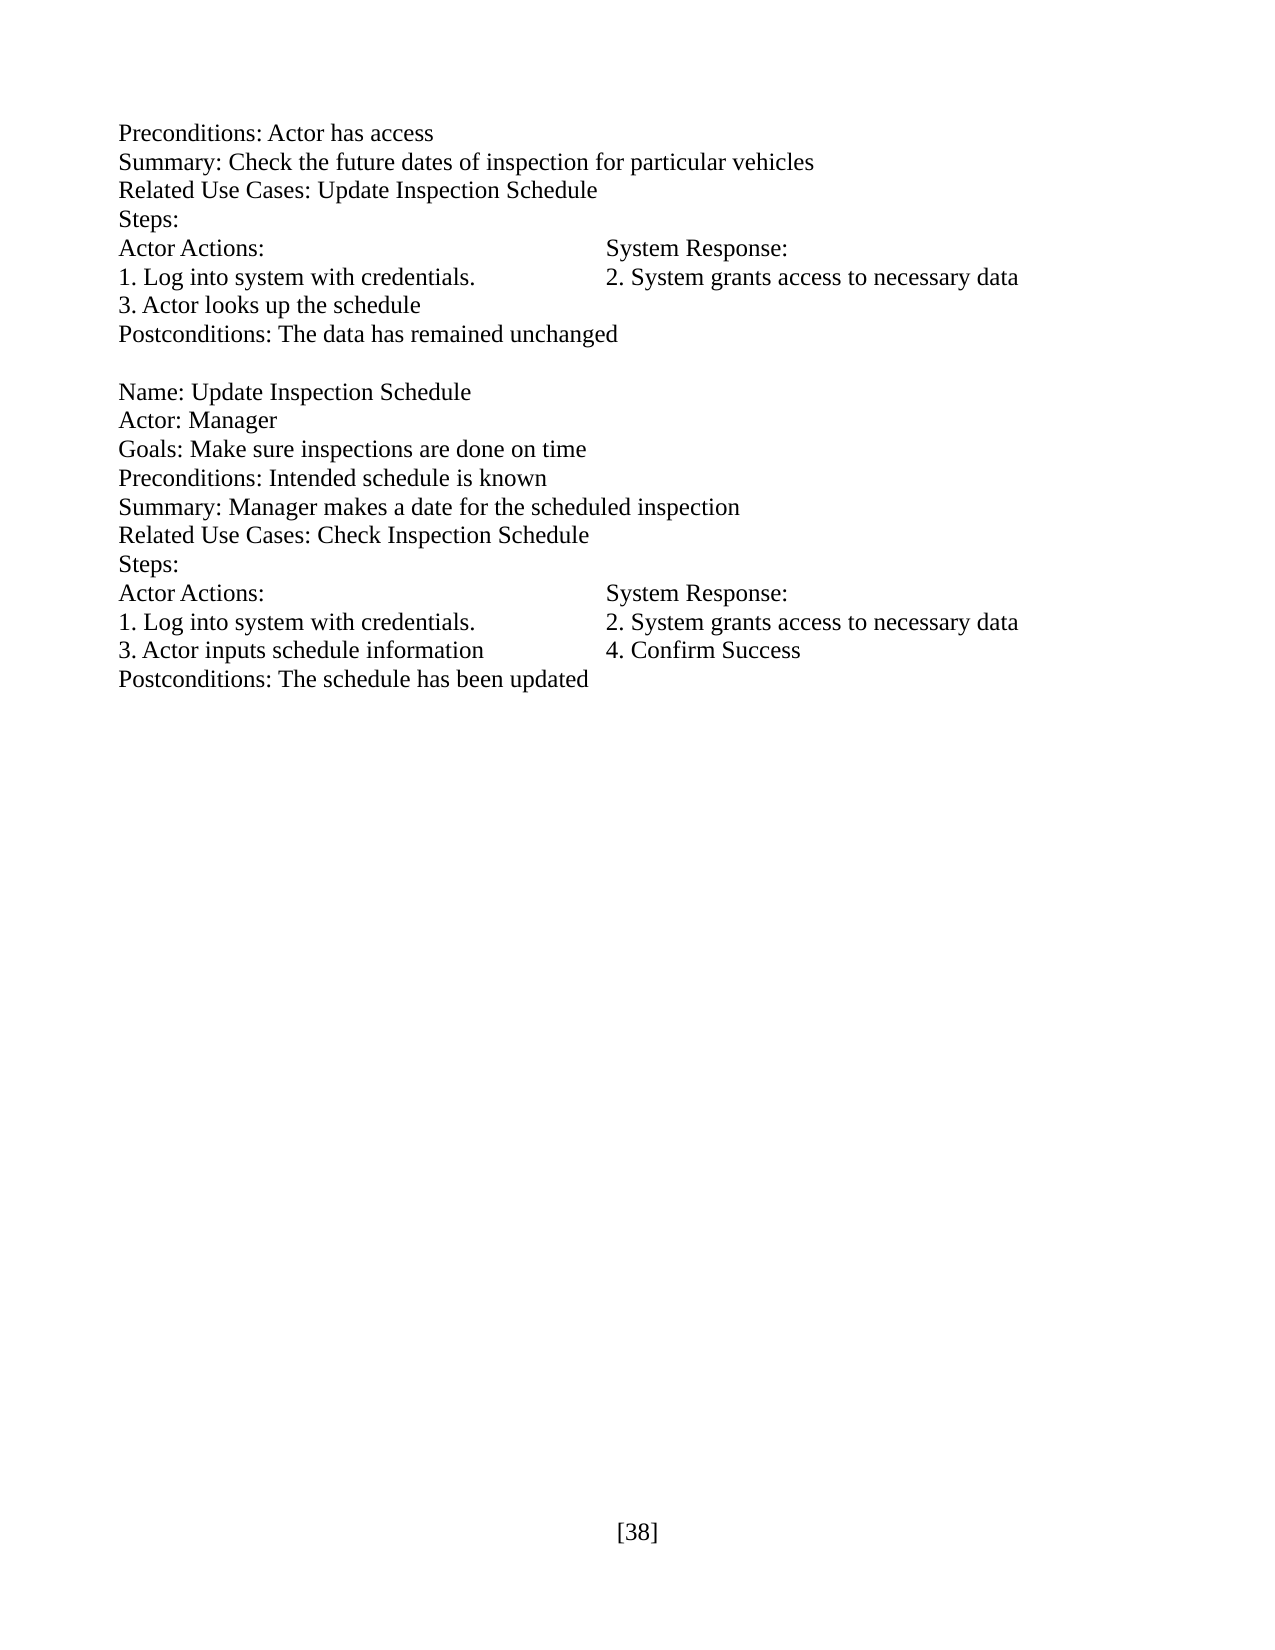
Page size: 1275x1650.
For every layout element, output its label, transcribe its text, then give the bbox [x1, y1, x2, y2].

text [118, 118, 1157, 348]
text Name: Update Inspection Schedule Actor: Manager Goals: Make sure inspections are done on time Preconditions: Intended schedule is known Summary: Manager makes a date for the scheduled inspection Related Use Cases: Check Inspection Schedule Steps: Actor Actions: System Response: 1. Log into system with credentials. 2. System grants access to necessary data 3. Actor inputs schedule information 4. Confirm Success Postconditions: The schedule has been updated [118, 377, 1157, 693]
